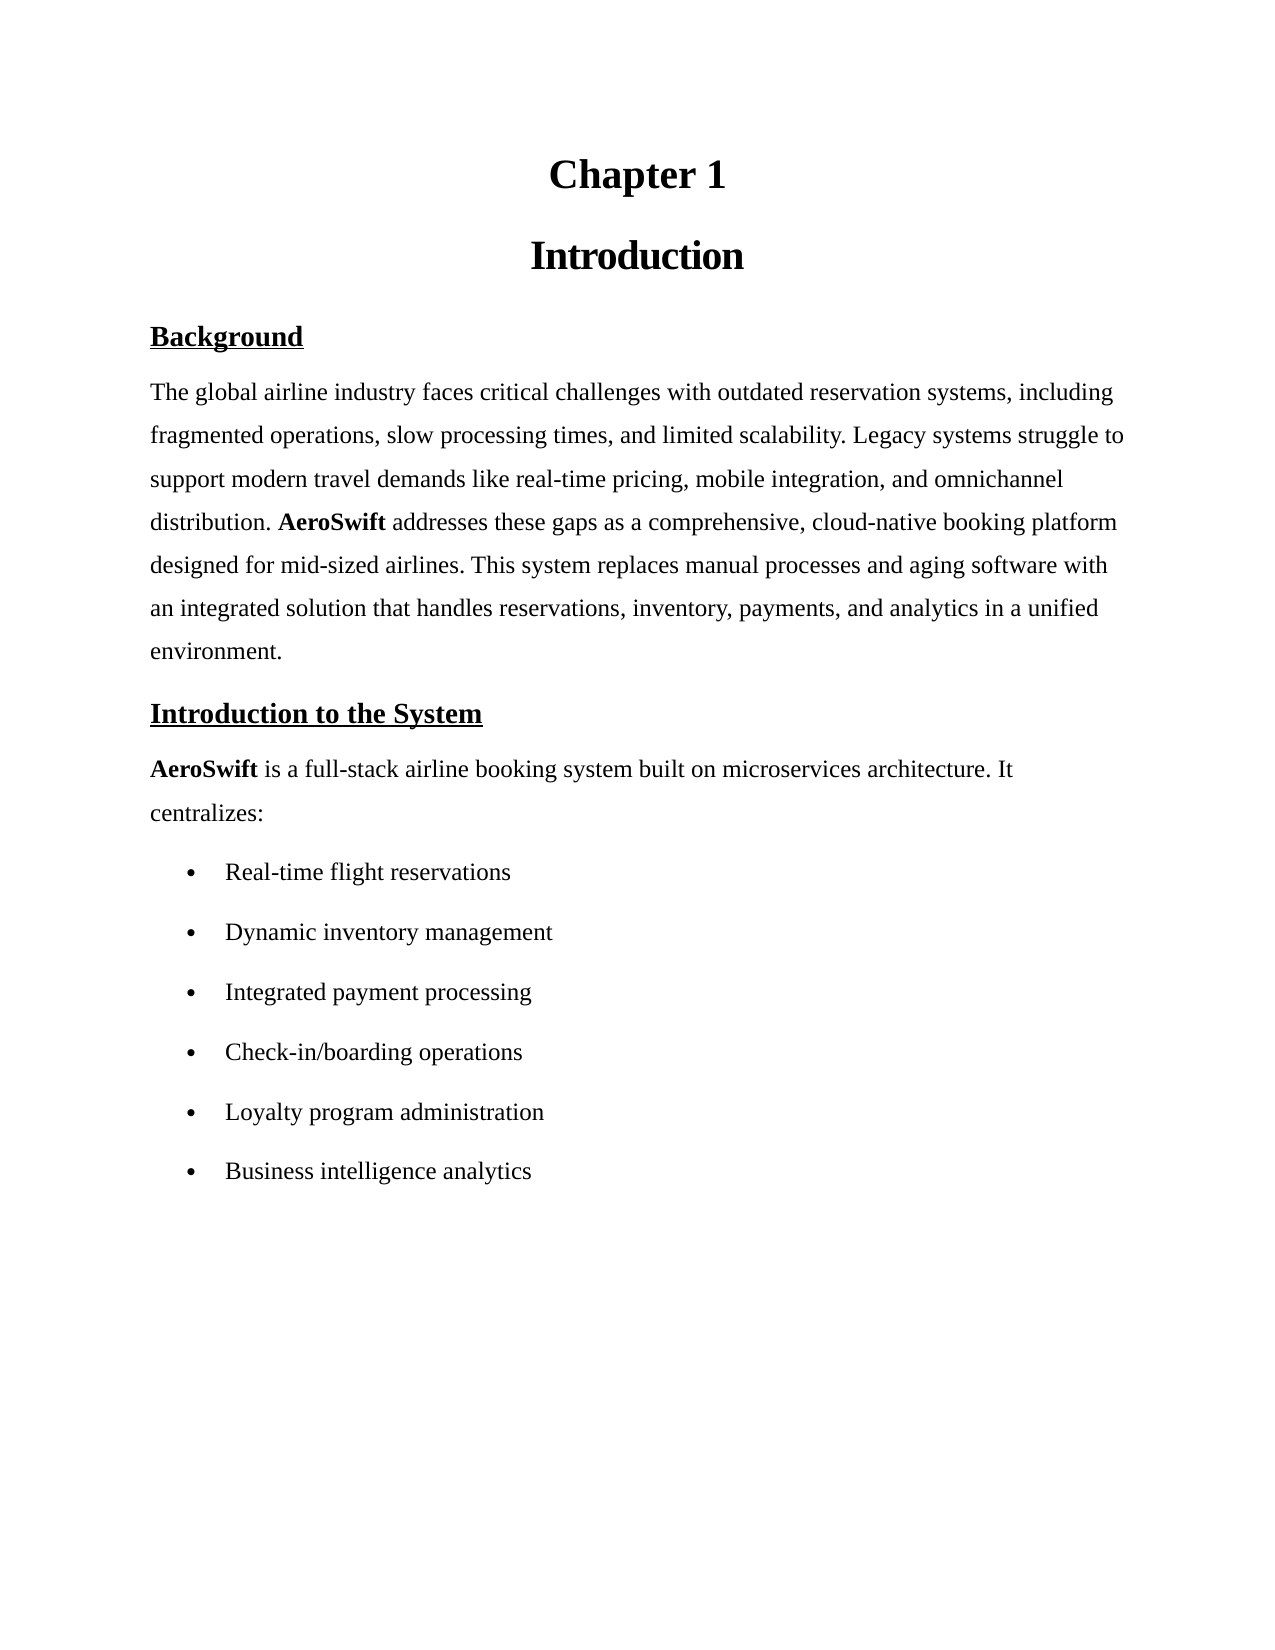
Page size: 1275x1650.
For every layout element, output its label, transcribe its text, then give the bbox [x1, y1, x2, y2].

list Integrated payment processing [187, 977, 1125, 1006]
list Dynamic inventory management [187, 917, 1125, 946]
subtitle Chapter 1 [150, 150, 1125, 198]
list Real-time flight reservations [187, 857, 1125, 886]
list Check-in/boarding operations [187, 1037, 1125, 1066]
list Business intelligence analytics [187, 1156, 1125, 1185]
text The global airline industry faces critical challenges with outdated reservation systems, including fragmented operations, slow processing times, and limited scalability. Legacy systems struggle to support modern travel demands like real-time pricing, mobile integration, and omnichannel distribution. AeroSwift addresses these gaps as a comprehensive, cloud-native booking platform designed for mid-sized airlines. This system replaces manual processes and aging software with an integrated solution that handles reservations, inventory, payments, and analytics in a unified environment. [150, 377, 1125, 665]
title Introduction [150, 230, 1125, 278]
text AeroSwift is a full-stack airline booking system built on microservices architecture. It centralizes: [150, 754, 1125, 826]
subtitle Introduction to the System [150, 696, 1125, 729]
list Loyalty program administration [187, 1097, 1125, 1125]
subtitle Background [150, 319, 1125, 352]
